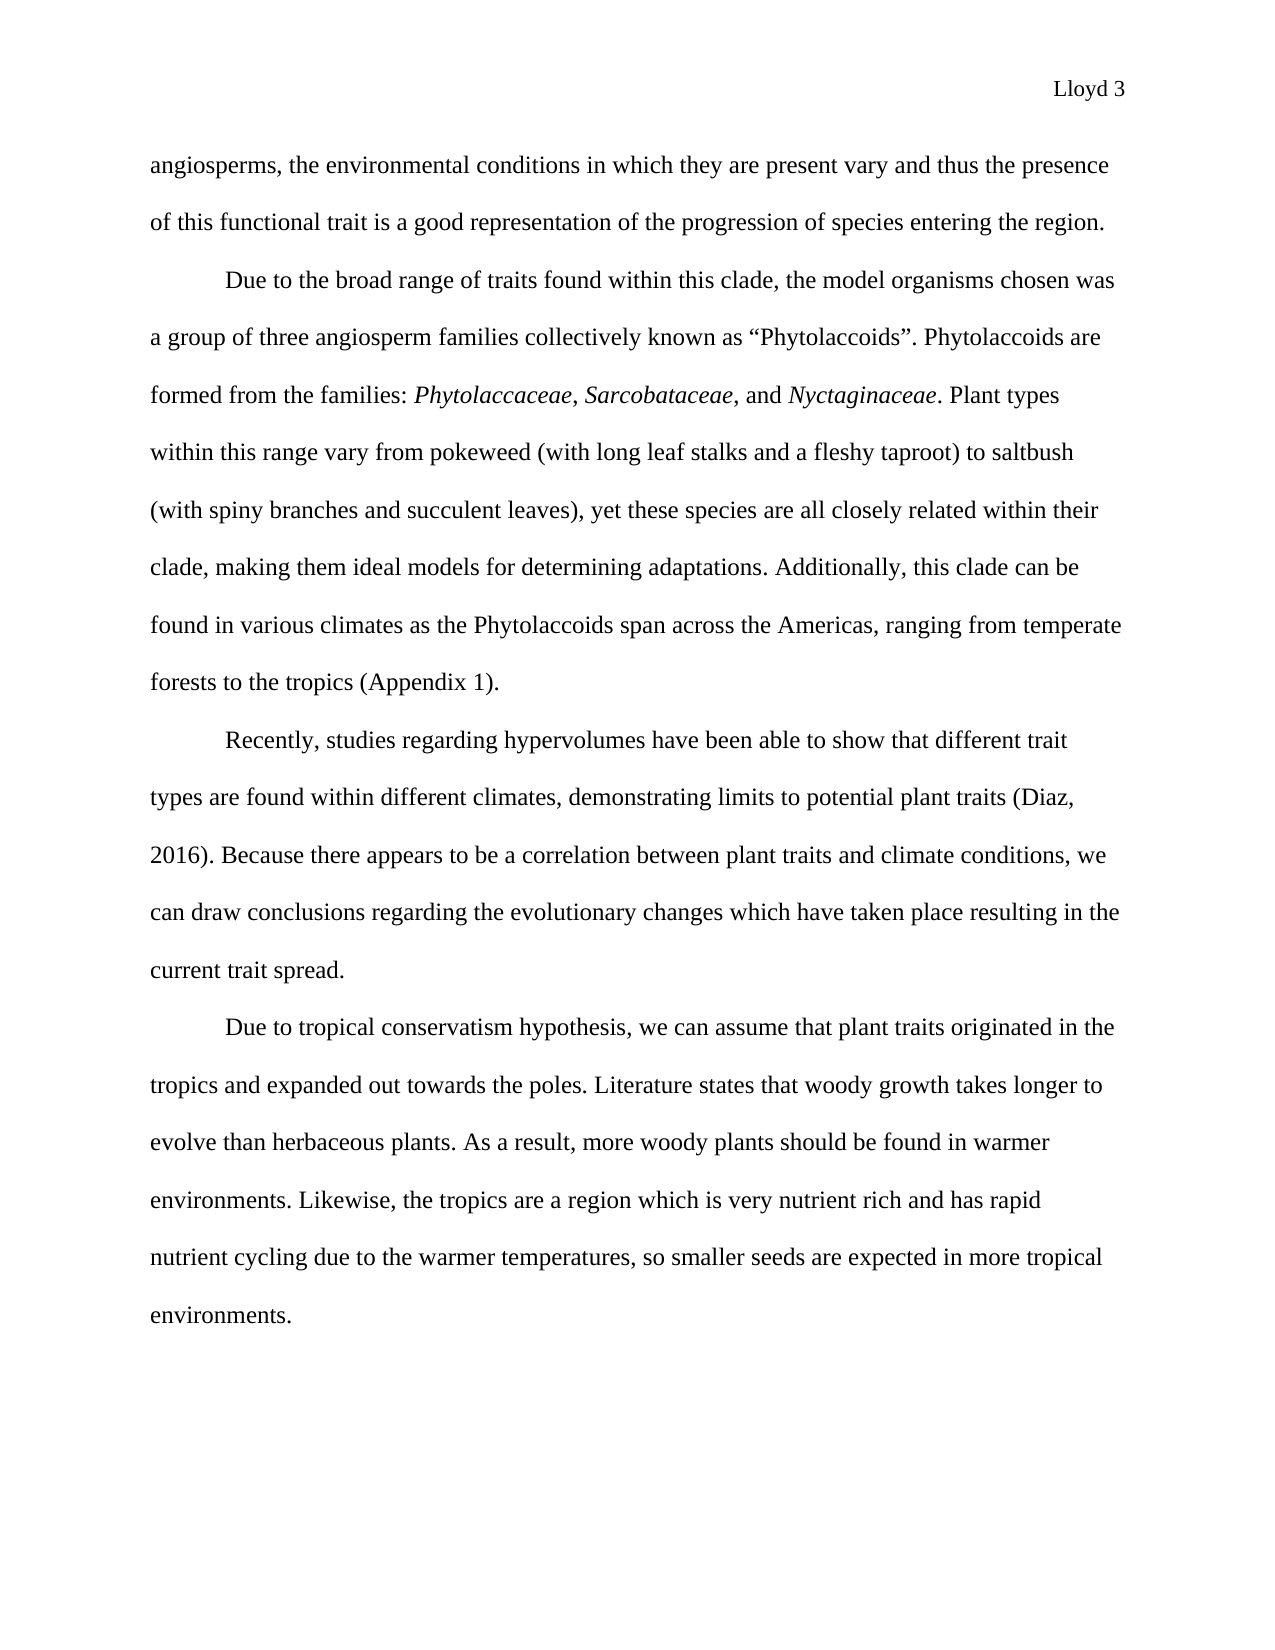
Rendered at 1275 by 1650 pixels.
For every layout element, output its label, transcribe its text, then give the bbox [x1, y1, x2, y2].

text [150, 150, 1125, 236]
text Due to the broad range of traits found within this clade, the model organisms chosen was a group of three angiosperm families collectively known as “Phytolaccoids”. Phytolaccoids are formed from the families: Phytolaccaceae, Sarcobataceae, and Nyctaginaceae. Plant types within this range vary from pokeweed (with long leaf stalks and a fleshy taproot) to saltbush (with spiny branches and succulent leaves), yet these species are all closely related within their clade, making them ideal models for determining adaptations. Additionally, this clade can be found in various climates as the Phytolaccoids span across the Americas, ranging from temperate forests to the tropics (Appendix 1). [150, 265, 1125, 696]
text Due to tropical conservatism hypothesis, we can assume that plant traits originated in the tropics and expanded out towards the poles. Literature states that woody growth takes longer to evolve than herbaceous plants. As a result, more woody plants should be found in warmer environments. Likewise, the tropics are a region which is very nutrient rich and has rapid nutrient cycling due to the warmer temperatures, so smaller seeds are expected in more tropical environments. [150, 1012, 1125, 1329]
text Recently, studies regarding hypervolumes have been able to show that different trait types are found within different climates, demonstrating limits to potential plant traits (Diaz, 2016). Because there appears to be a correlation between plant traits and climate conditions, we can draw conclusions regarding the evolutionary changes which have taken place resulting in the current trait spread. [150, 725, 1125, 984]
